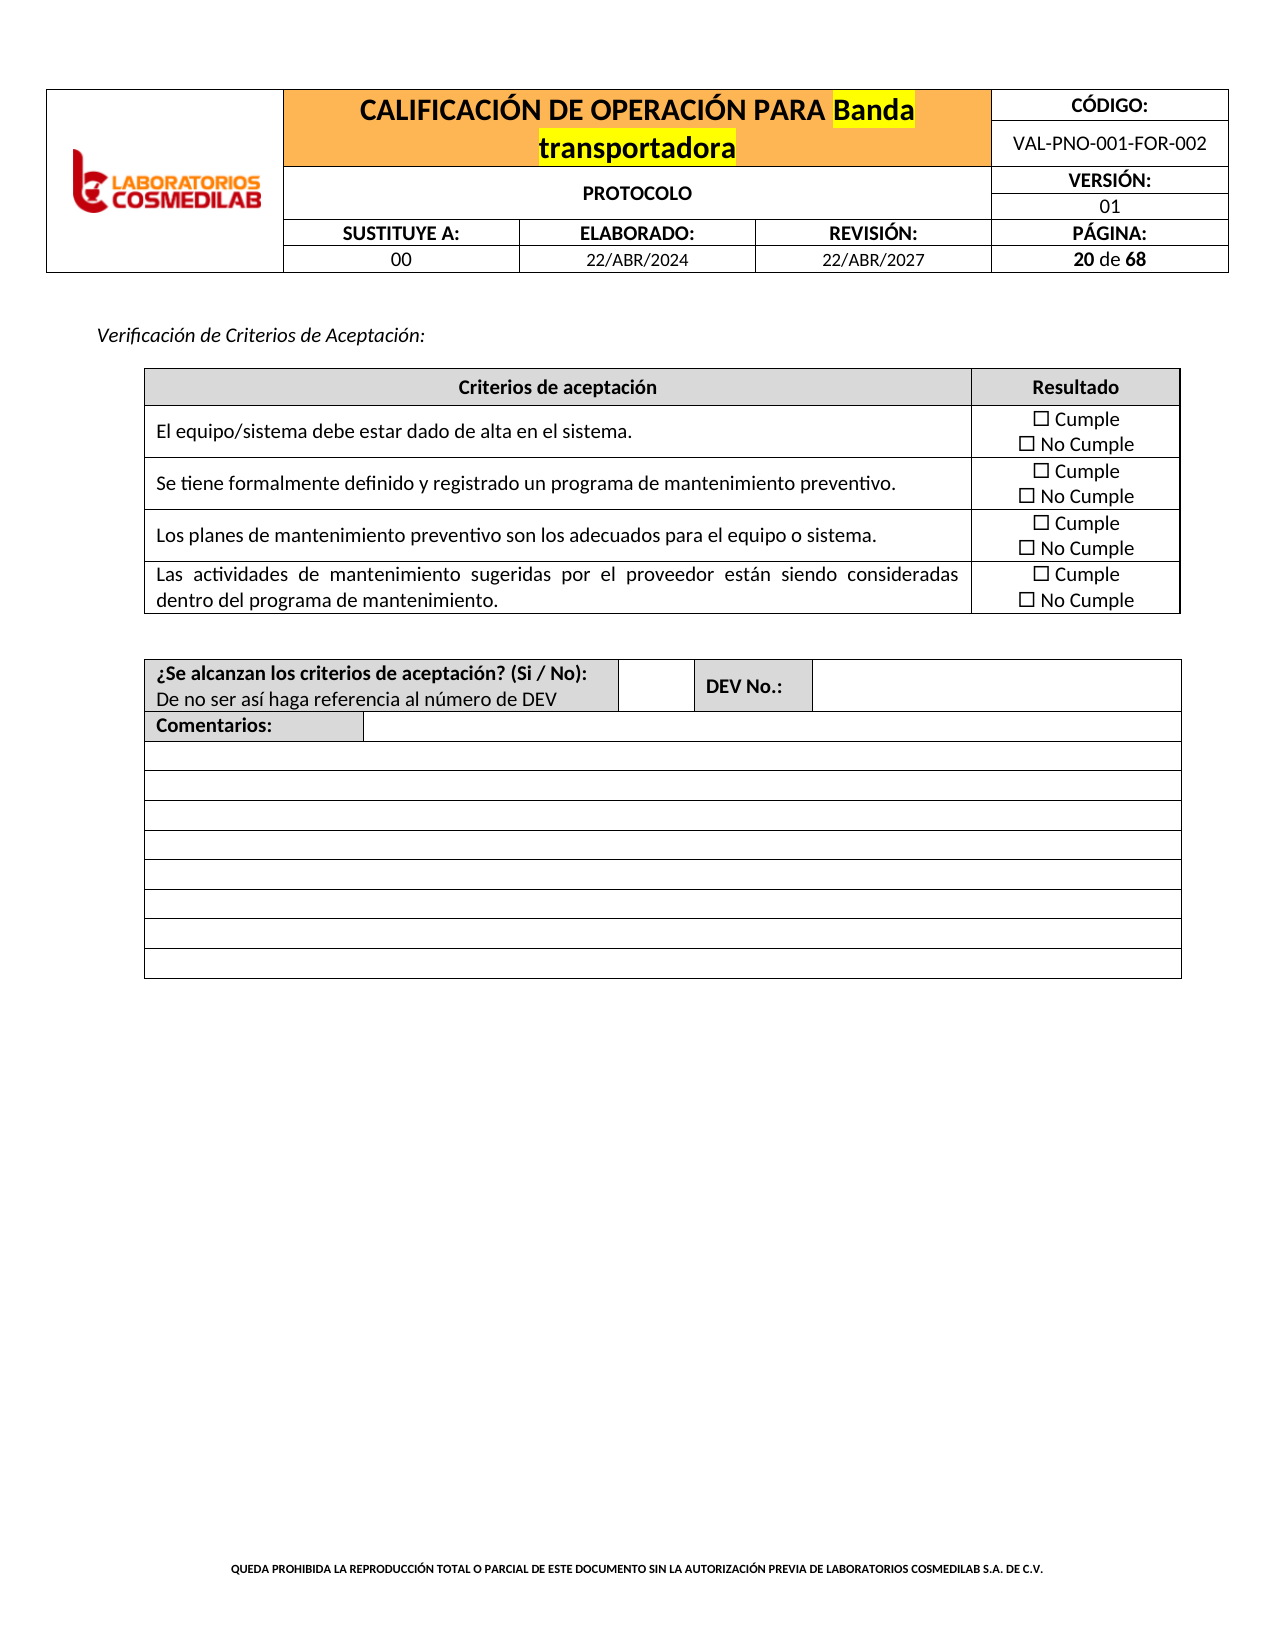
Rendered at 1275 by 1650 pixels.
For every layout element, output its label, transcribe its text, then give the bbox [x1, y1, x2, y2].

table_cell [364, 712, 1181, 741]
table_cell [145, 919, 1181, 948]
table_cell [145, 742, 1181, 770]
table_header [813, 660, 1181, 711]
table_header Resultado [972, 369, 1179, 405]
table_cell Cumple No Cumple [972, 406, 1179, 457]
table_cell Comentarios: [145, 712, 363, 741]
table_header [619, 660, 694, 711]
table_cell Se tiene formalmente definido y registrado un programa de mantenimiento preventivo. [145, 458, 971, 509]
picture [69, 146, 264, 215]
table_cell El equipo/sistema debe estar dado de alta en el sistema. [145, 406, 971, 457]
table_cell [145, 949, 1181, 977]
table_cell Los planes de mantenimiento preventivo son los adecuados para el equipo o sistema. [145, 510, 971, 561]
list Verificación de Criterios de Aceptación: [97, 322, 1216, 348]
table_cell [145, 801, 1181, 829]
table_cell Las actividades de mantenimiento sugeridas por el proveedor están siendo consideradas dentro del programa de mantenimiento. [145, 562, 971, 612]
table_header Criterios de aceptación [145, 369, 971, 405]
table_header ¿Se alcanzan los criterios de aceptación? (Si / No): De no ser así haga referencia al número de DEV [145, 660, 618, 711]
table_header DEV No.: [695, 660, 812, 711]
table_cell Cumple No Cumple [972, 510, 1179, 561]
table_cell [145, 831, 1181, 859]
table_cell [145, 860, 1181, 889]
table_cell [145, 890, 1181, 918]
table_cell Cumple No Cumple [972, 562, 1179, 612]
table_cell [145, 771, 1181, 800]
table_cell Cumple No Cumple [972, 458, 1179, 509]
